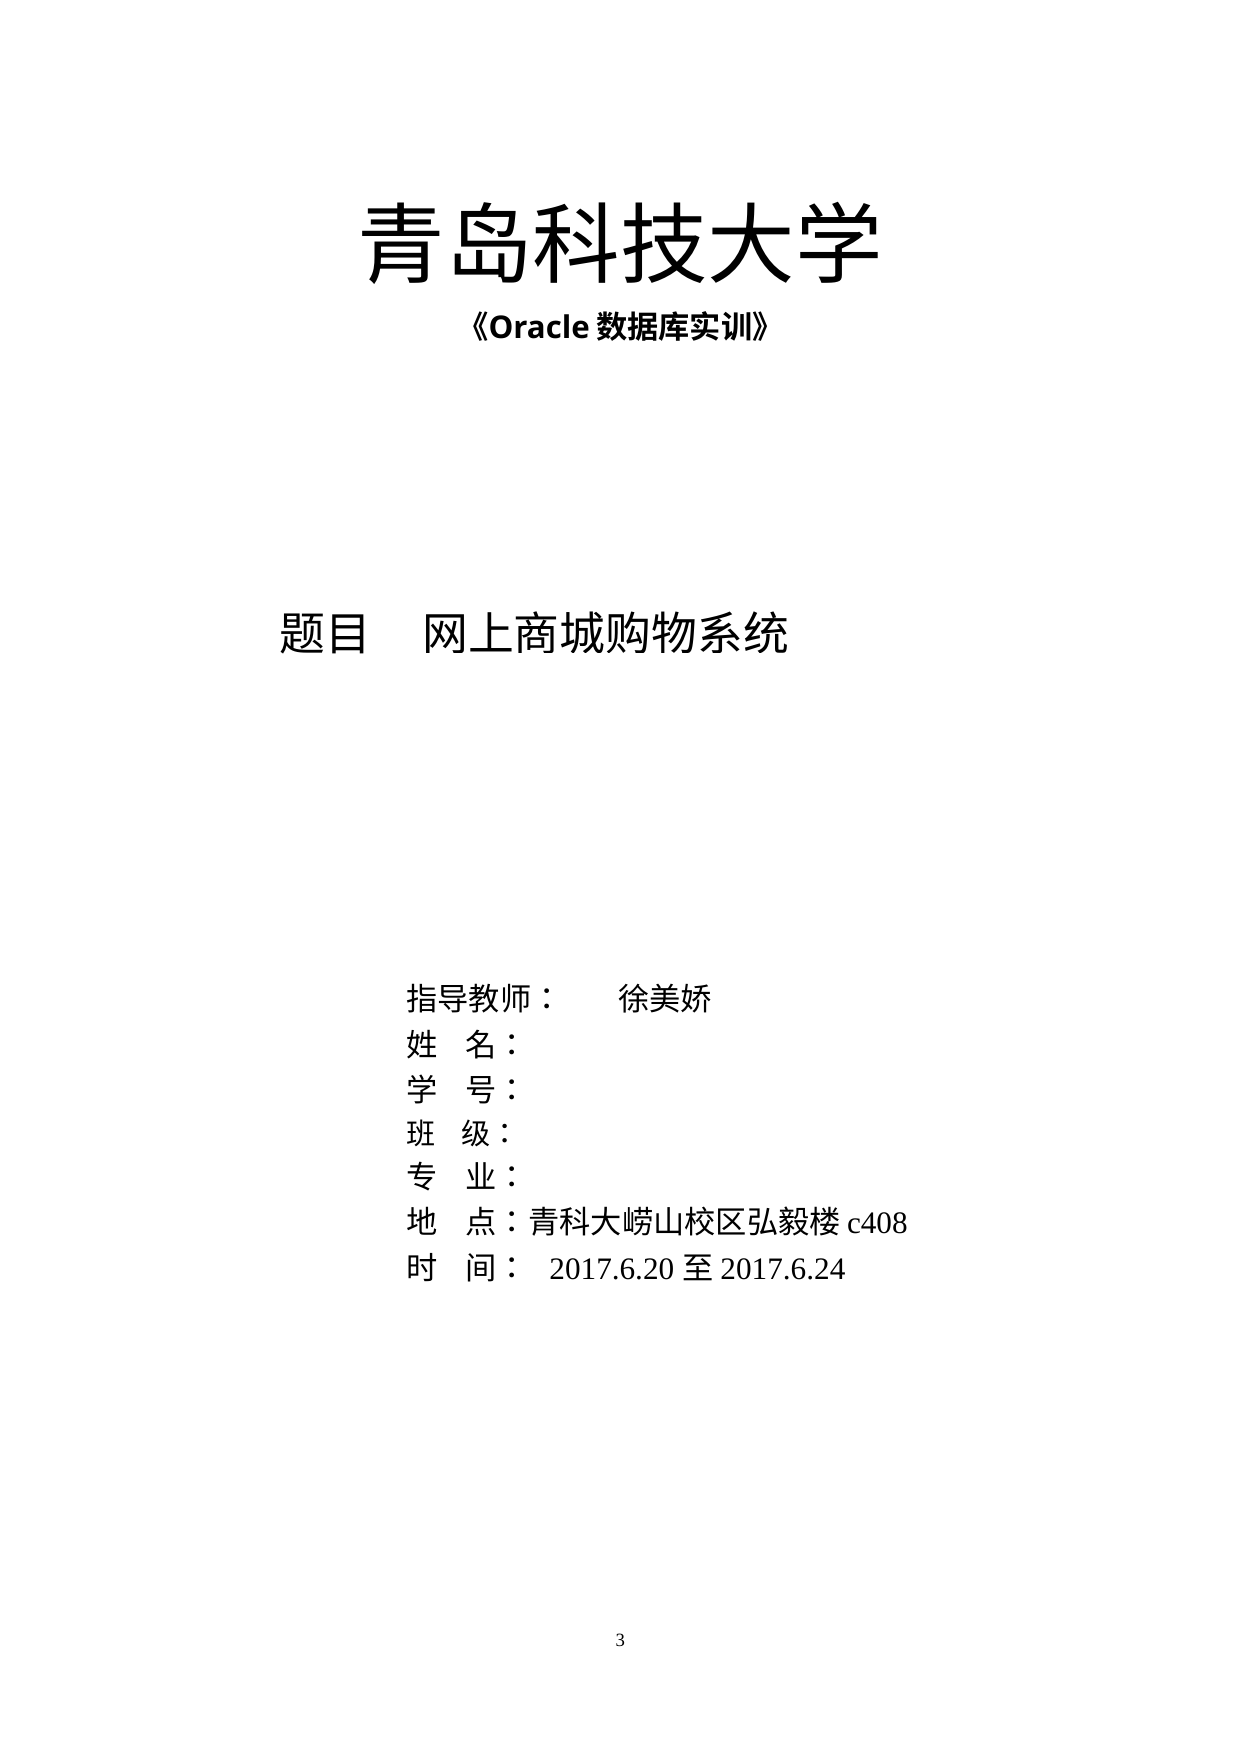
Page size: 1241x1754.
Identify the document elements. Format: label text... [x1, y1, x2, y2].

text 姓 名： [250, 1020, 1053, 1065]
text 《Oracle数据库实训》 [187, 302, 1053, 347]
text 时 间： 2017.6.20 至 2017.6.24 [187, 1243, 1053, 1288]
text 题目 网上商城购物系统 [187, 597, 1053, 663]
text 地 点：青科大崂山校区弘毅楼c408 [250, 1198, 1053, 1243]
text 青岛科技大学 [187, 175, 1053, 302]
text 学 号： [250, 1065, 1053, 1110]
text 指导教师： 徐美娇 [250, 974, 1053, 1020]
text 班 级： [362, 1110, 1053, 1152]
text 专 业： [187, 1152, 1053, 1198]
